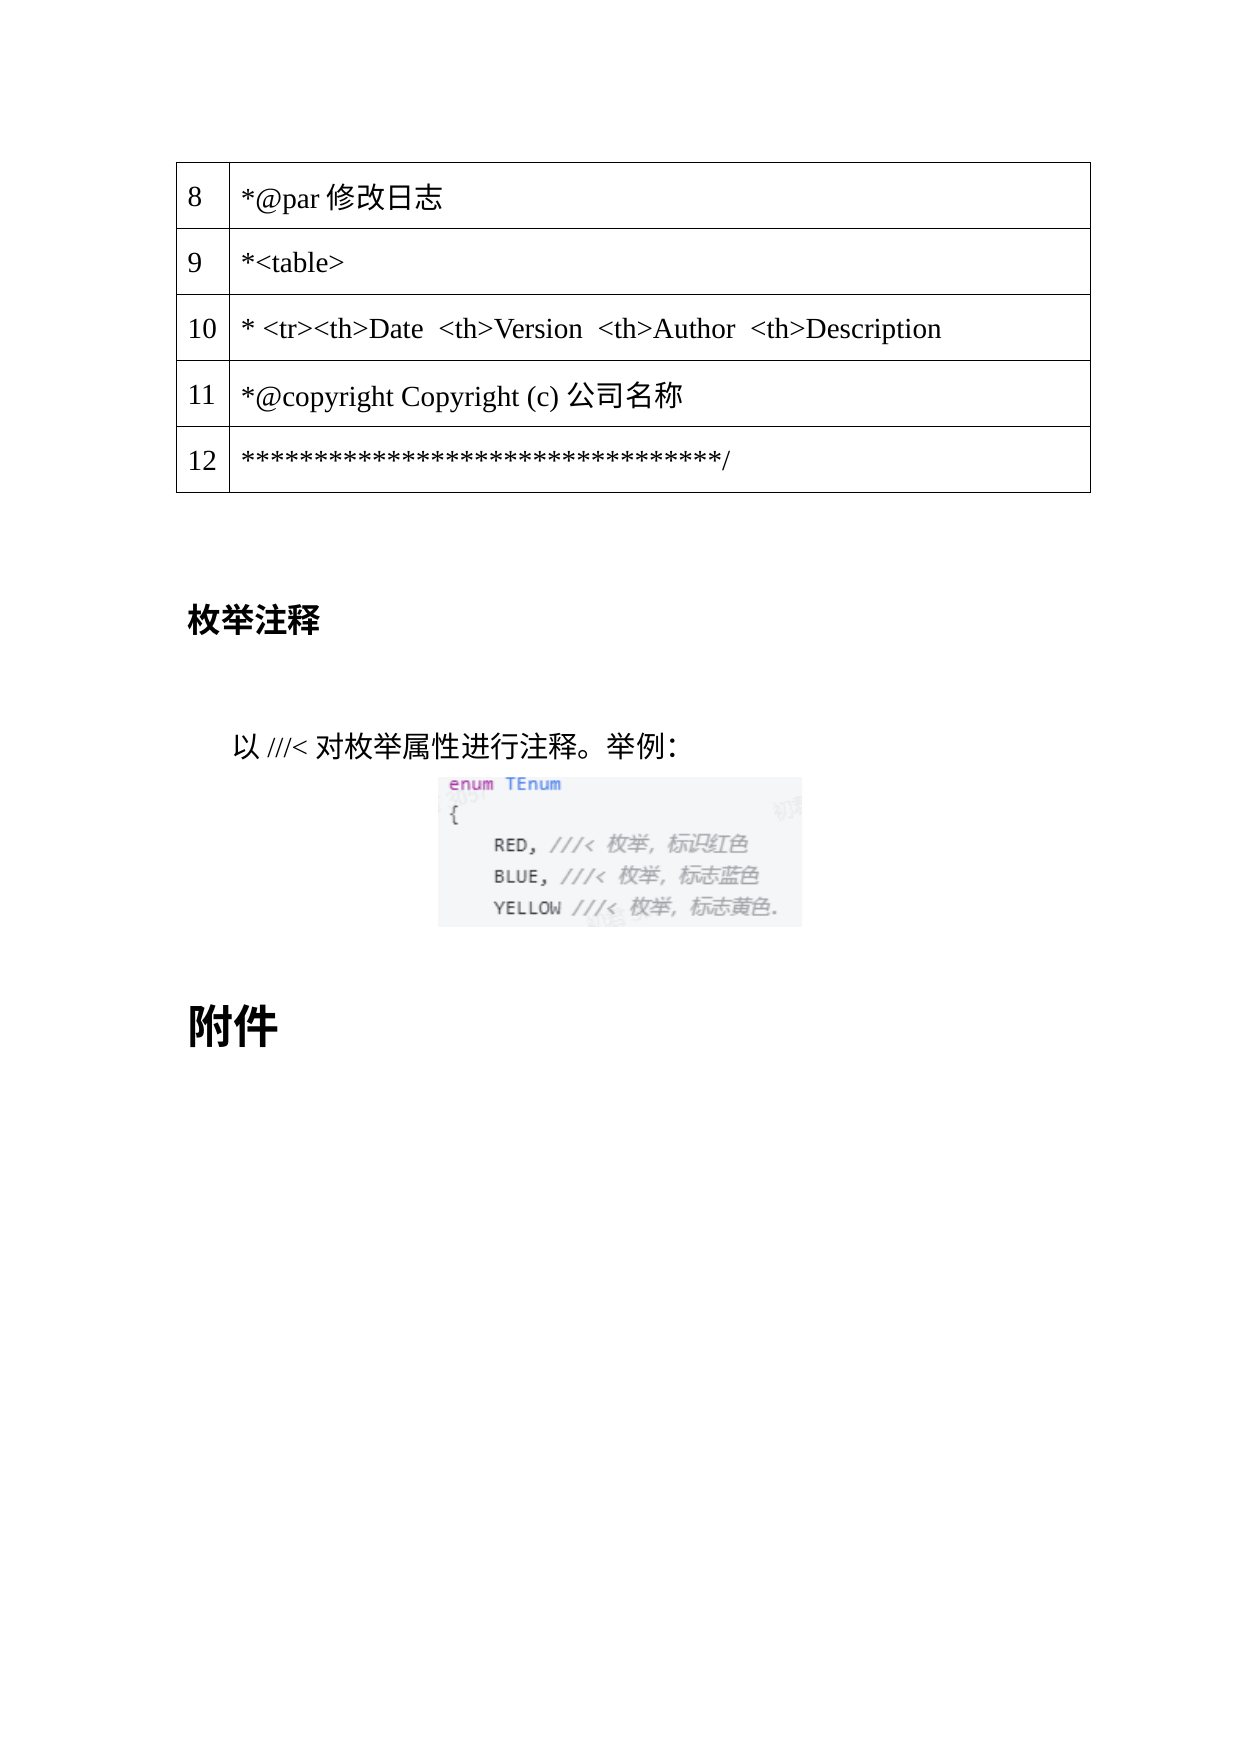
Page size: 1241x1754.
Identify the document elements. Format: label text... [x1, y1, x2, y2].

text 以 ///< 对枚举属性进行注释。举例： [187, 712, 1053, 777]
table_cell 8 [177, 163, 229, 228]
table_cell 9 [177, 229, 229, 294]
table_cell 10 [177, 295, 229, 360]
subtitle 附件 [187, 975, 1053, 1072]
table_cell *@copyright Copyright (c) 公司名称 [230, 361, 1090, 426]
picture [438, 777, 803, 927]
subtitle 枚举注释 [187, 585, 1053, 650]
table_cell *<table> [230, 229, 1090, 294]
table_cell * <tr><th>Date <th>Version <th>Author <th>Description [230, 295, 1090, 360]
table_cell *********************************/ [230, 427, 1090, 492]
table_cell *@par 修改日志 [230, 163, 1090, 228]
table_cell 12 [177, 427, 229, 492]
table_cell 11 [177, 361, 229, 426]
